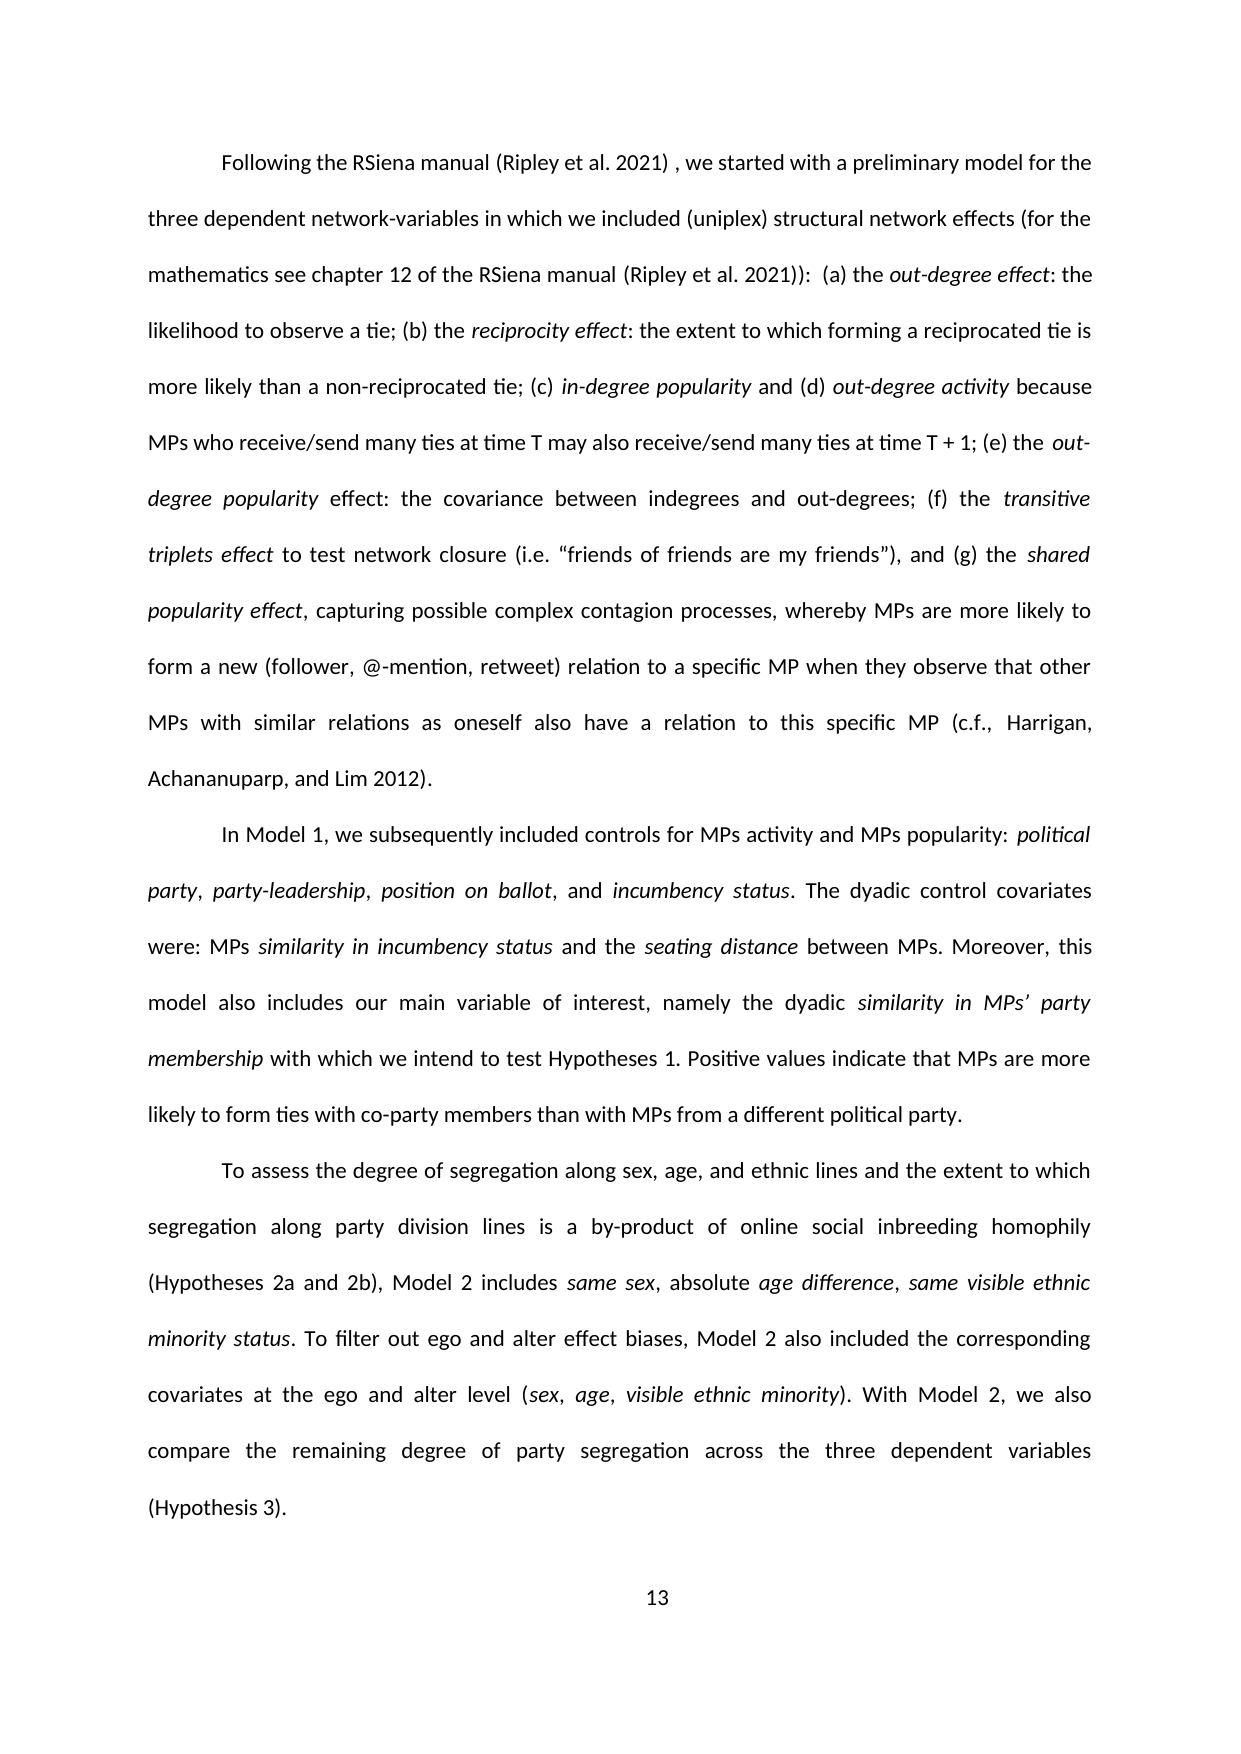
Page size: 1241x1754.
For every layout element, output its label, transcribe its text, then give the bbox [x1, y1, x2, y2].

text Following the RSiena manual (Ripley et al. 2021) , we started with a preliminary model for the three dependent network-variables in which we included (uniplex) structural network effects (for the mathematics see chapter 12 of the RSiena manual (Ripley et al. 2021)): (a) the out-degree effect: the likelihood to observe a tie; (b) the reciprocity effect: the extent to which forming a reciprocated tie is more likely than a non-reciprocated tie; (c) in-degree popularity and (d) out-degree activity because MPs who receive/send many ties at time T may also receive/send many ties at time T + 1; (e) the out-degree popularity effect: the covariance between indegrees and out-degrees; (f) the transitive triplets effect to test network closure (i.e. “friends of friends are my friends”), and (g) the shared popularity effect, capturing possible complex contagion processes, whereby MPs are more likely to form a new (follower, @-mention, retweet) relation to a specific MP when they observe that other MPs with similar relations as oneself also have a relation to this specific MP (c.f., Harrigan, Achananuparp, and Lim 2012). [148, 148, 1092, 792]
text In Model 1, we subsequently included controls for MPs activity and MPs popularity: political party, party-leadership, position on ballot, and incumbency status. The dyadic control covariates were: MPs similarity in incumbency status and the seating distance between MPs. Moreover, this model also includes our main variable of interest, namely the dyadic similarity in MPs’ party membership with which we intend to test Hypotheses 1. Positive values indicate that MPs are more likely to form ties with co-party members than with MPs from a different political party. [148, 820, 1092, 1128]
text To assess the degree of segregation along sex, age, and ethnic lines and the extent to which segregation along party division lines is a by-product of online social inbreeding homophily (Hypotheses 2a and 2b), Model 2 includes same sex, absolute age difference, same visible ethnic minority status. To filter out ego and alter effect biases, Model 2 also included the corresponding covariates at the ego and alter level (sex, age, visible ethnic minority). With Model 2, we also compare the remaining degree of party segregation across the three dependent variables (Hypothesis 3). [148, 1156, 1092, 1521]
